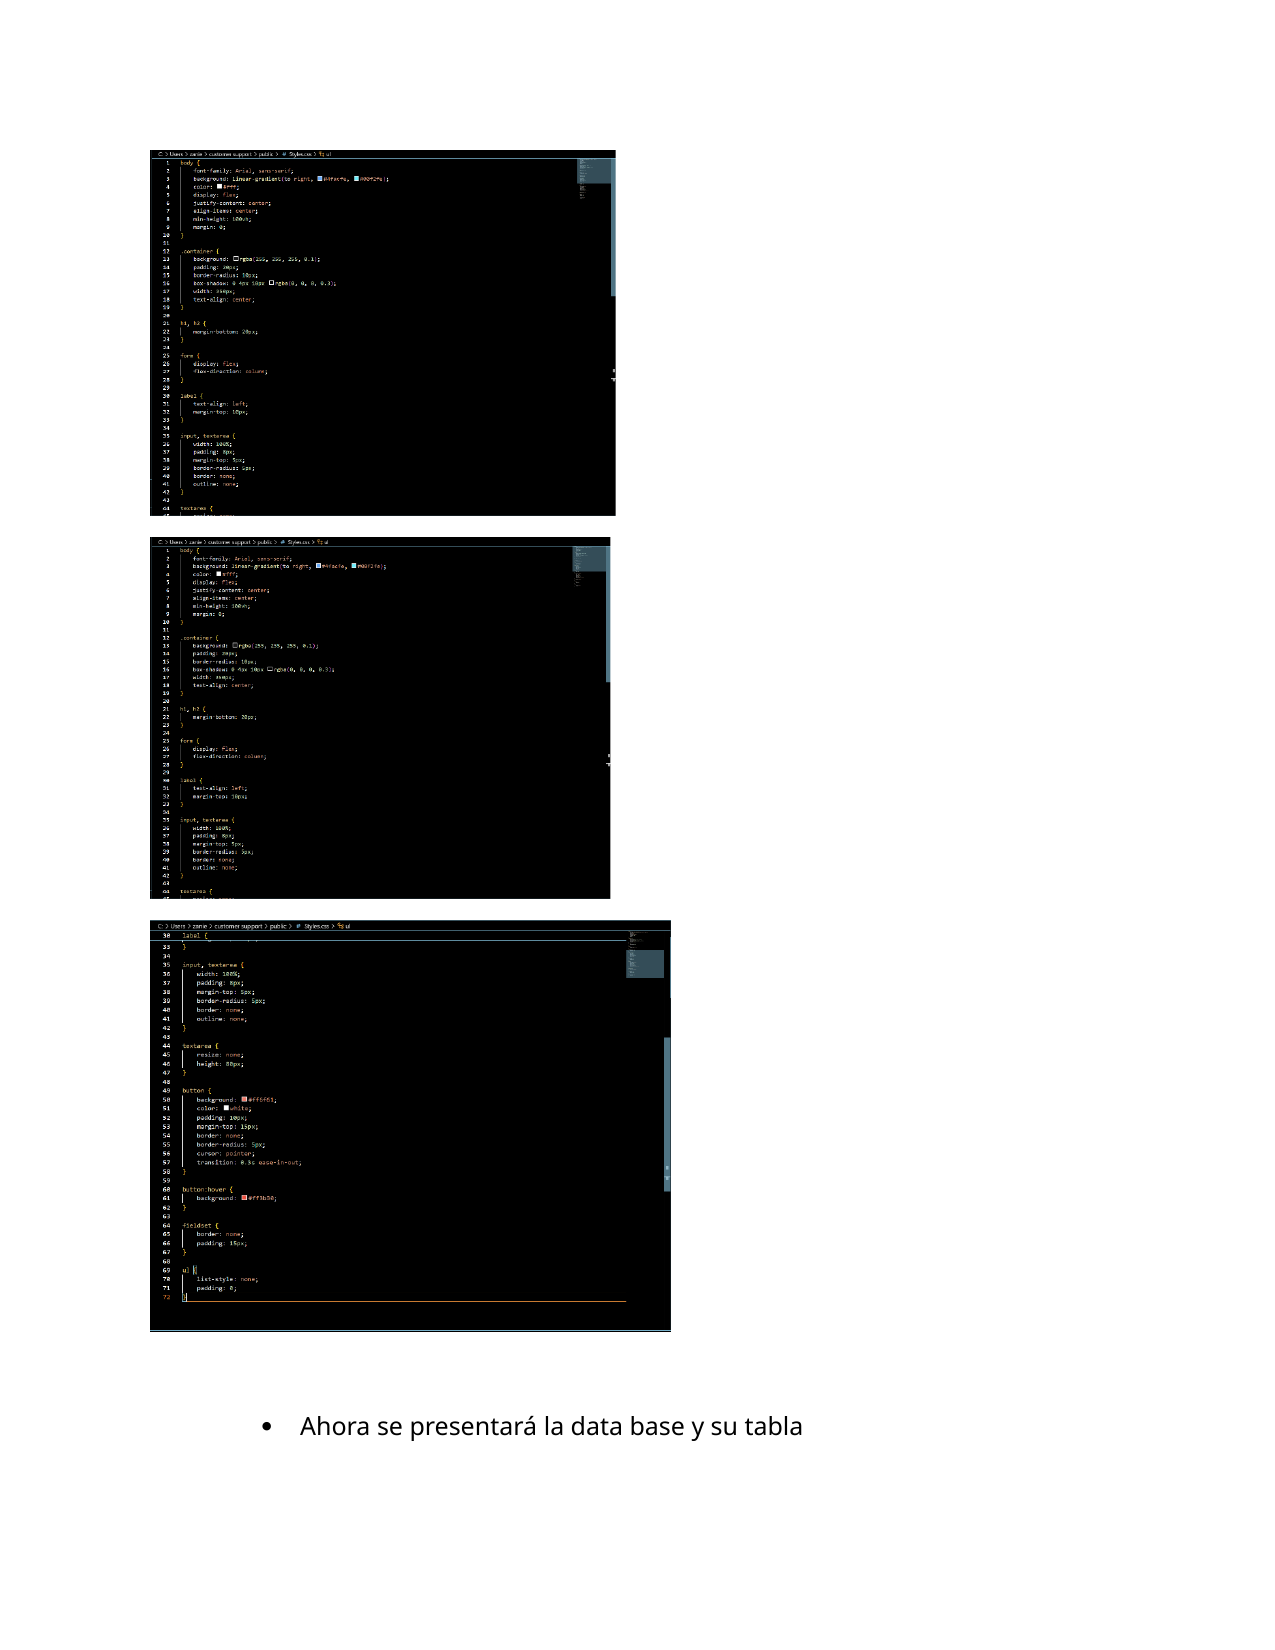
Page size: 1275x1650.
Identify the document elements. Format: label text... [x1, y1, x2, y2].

list Ahora se presentará la data base y su tabla [262, 1409, 1125, 1443]
picture [150, 150, 616, 516]
picture [150, 537, 611, 899]
picture [150, 920, 671, 1332]
